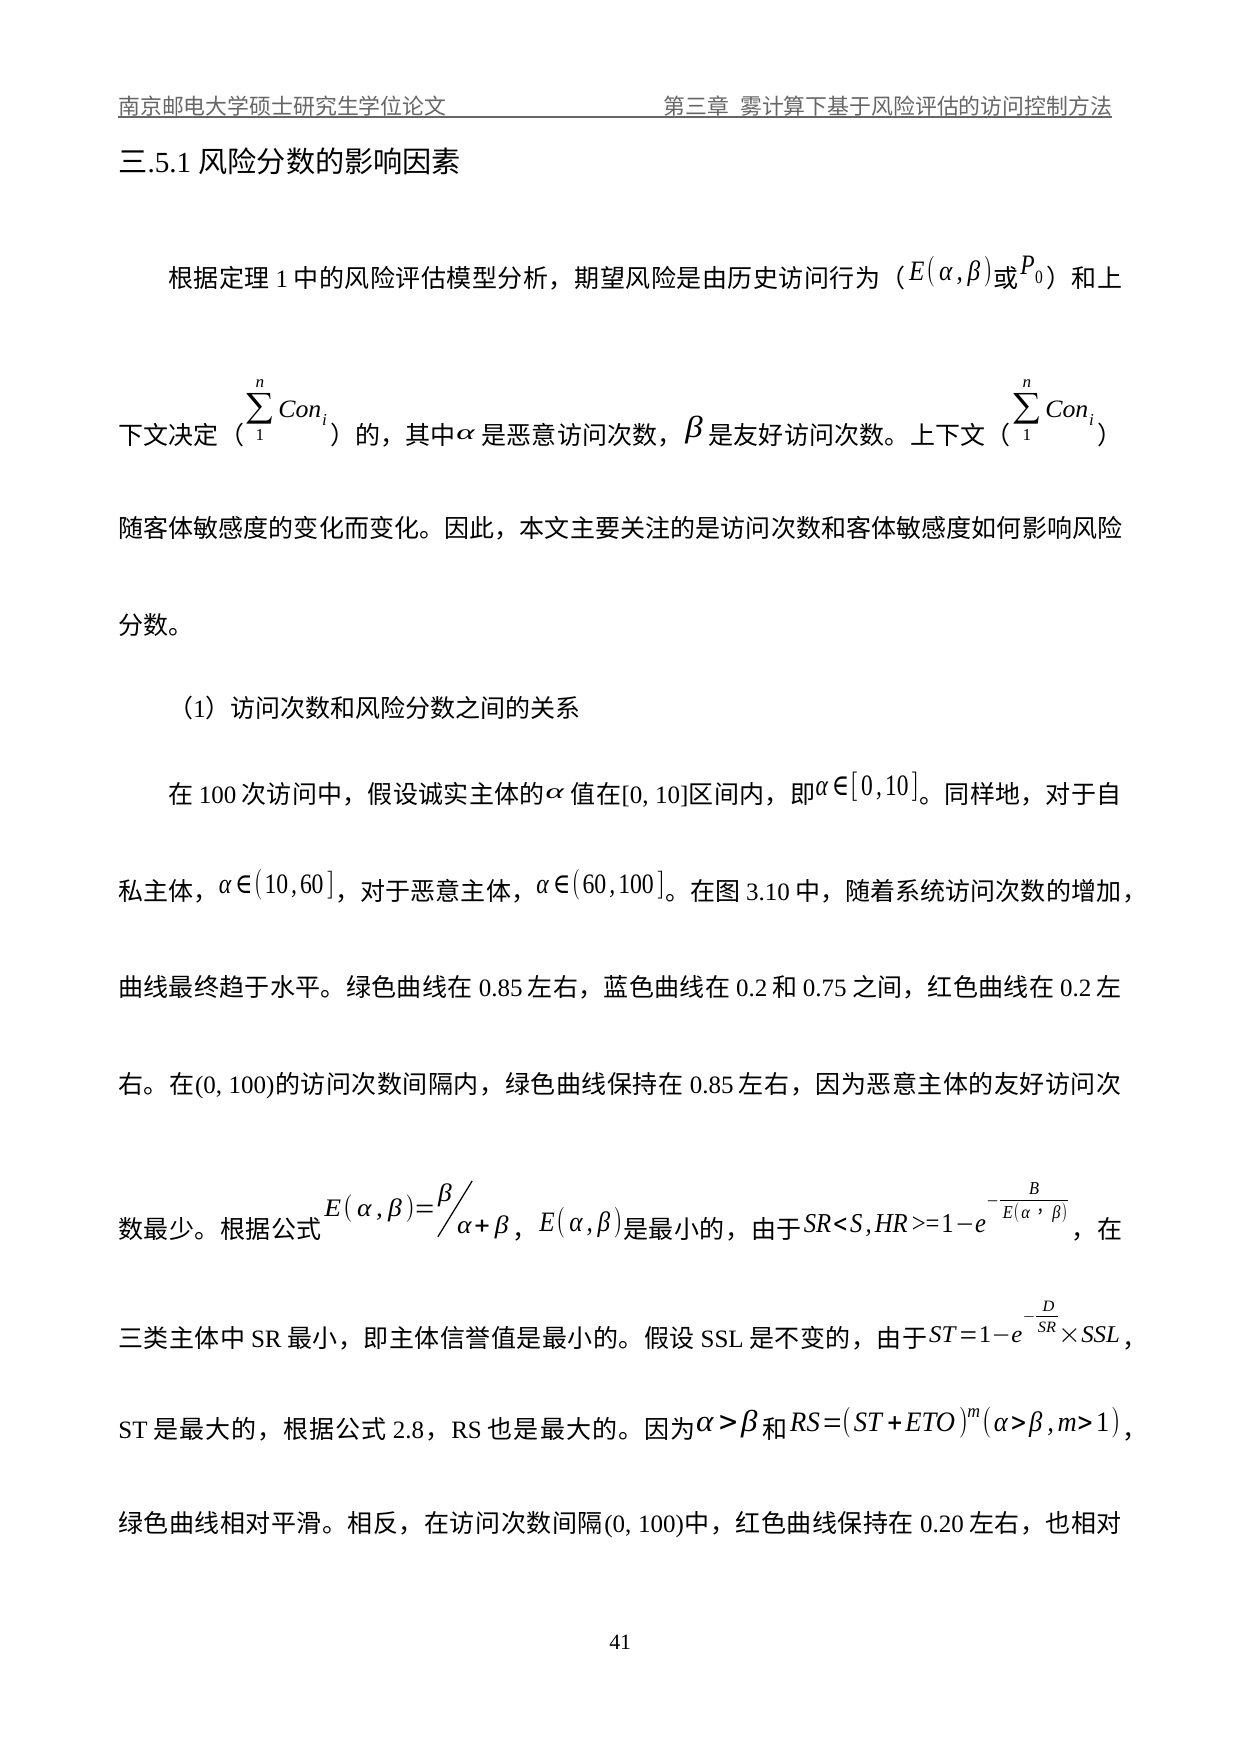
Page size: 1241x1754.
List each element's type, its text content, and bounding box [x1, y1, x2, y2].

list 访问次数和风险分数之间的关系 [118, 674, 1122, 739]
text 风险分数的影响因素 [118, 127, 1122, 192]
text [118, 758, 1122, 1554]
text 根据定理1中的风险评估模型分析，期望风险是由历史访问行为（或）和上下文决定（）的，其中是恶意访问次数，是友好访问次数。上下文（）随客体敏感度的变化而变化。因此，本文主要关注的是访问次数和客体敏感度如何影响风险分数。 [118, 250, 1122, 656]
